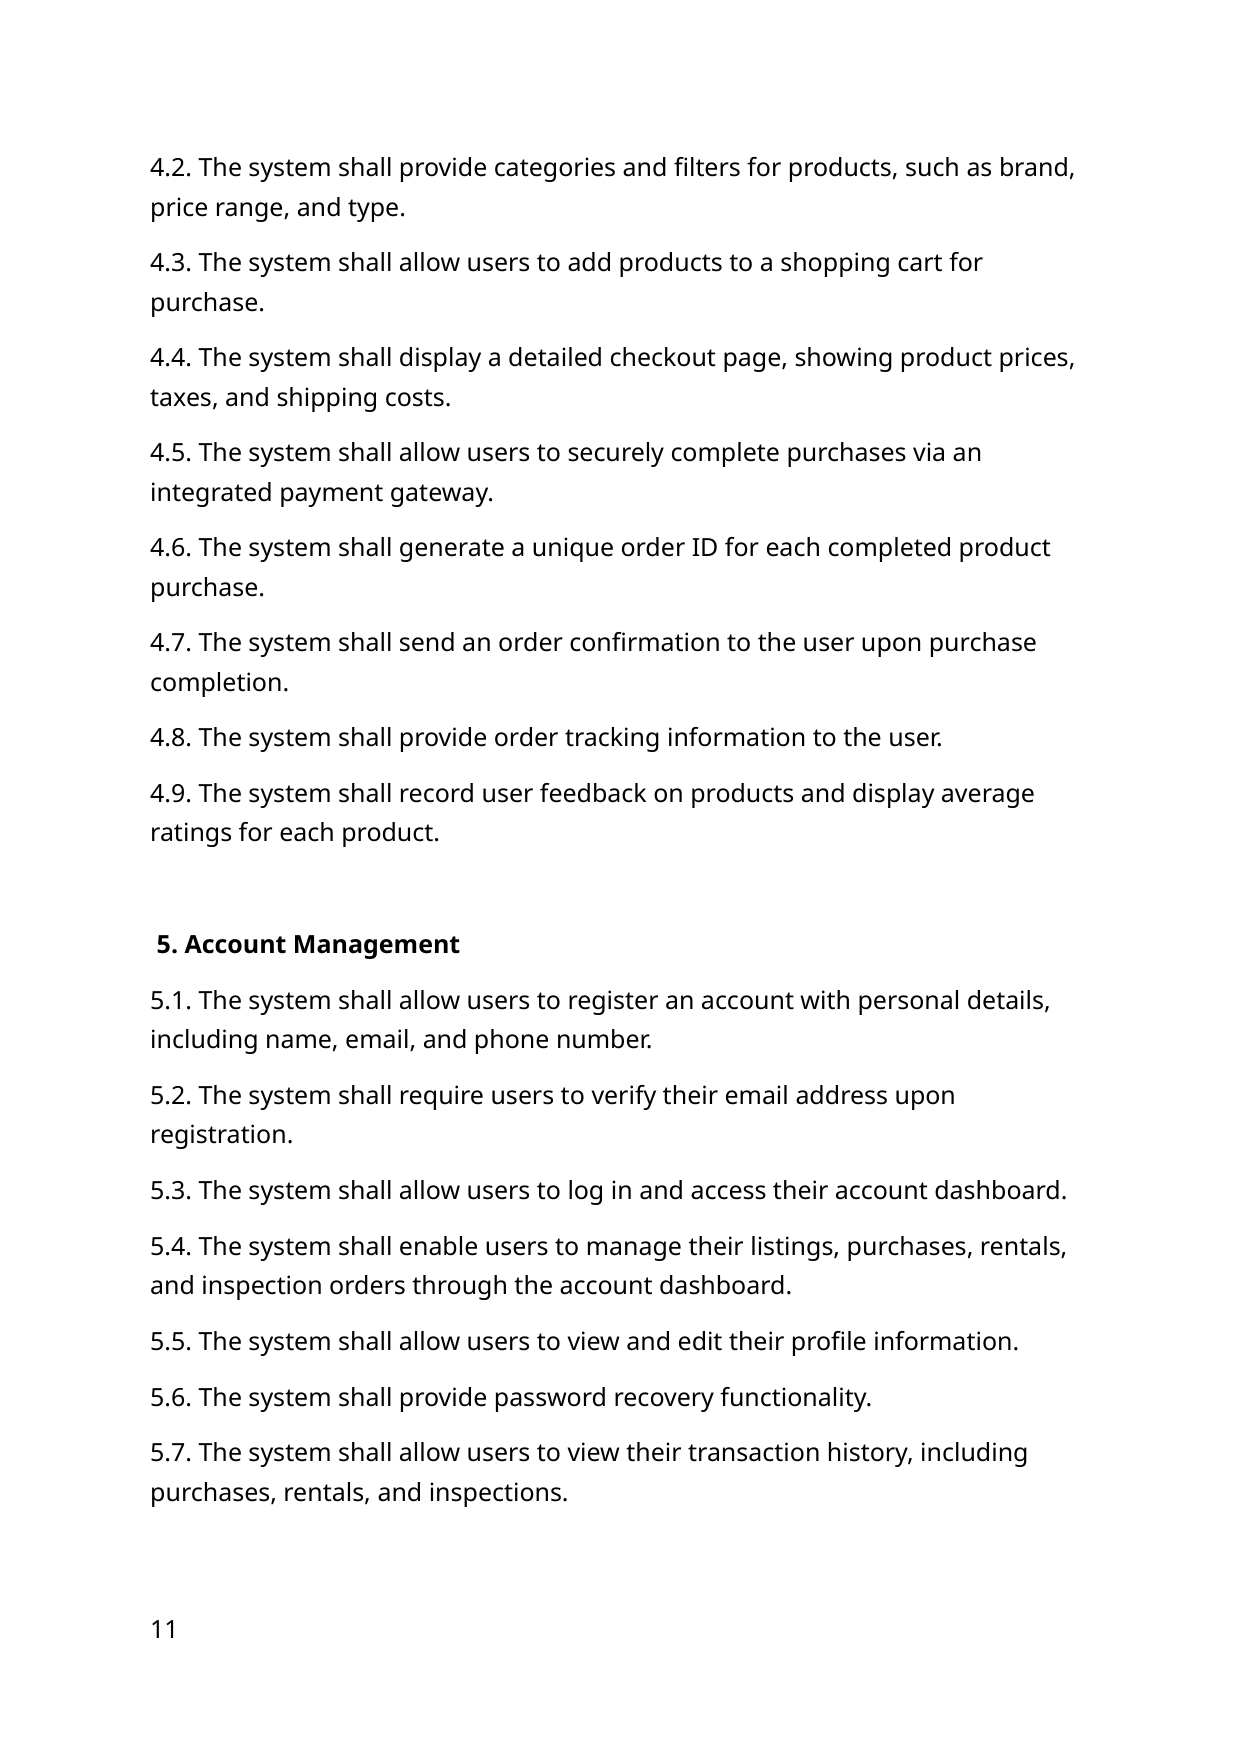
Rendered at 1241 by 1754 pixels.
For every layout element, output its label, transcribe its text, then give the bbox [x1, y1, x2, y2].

text 4.5. The system shall allow users to securely complete purchases via an integrated payment gateway. [150, 435, 1090, 508]
text 5.2. The system shall require users to verify their email address upon registration. [150, 1077, 1090, 1151]
text 5.4. The system shall enable users to manage their listings, purchases, rentals, and inspection orders through the account dashboard. [150, 1228, 1090, 1302]
text 4.6. The system shall generate a unique order ID for each completed product purchase. [150, 530, 1090, 603]
text 4.8. The system shall provide order tracking information to the user. [150, 720, 1090, 754]
text 5.5. The system shall allow users to view and edit their profile information. [150, 1323, 1090, 1357]
text 4.2. The system shall provide categories and filters for products, such as brand, price range, and type. [150, 150, 1090, 223]
text 4.7. The system shall send an order confirmation to the user upon purchase completion. [150, 625, 1090, 698]
text 4.3. The system shall allow users to add products to a shopping cart for purchase. [150, 245, 1090, 318]
text 5.3. The system shall allow users to log in and access their account dashboard. [150, 1172, 1090, 1207]
text 4.9. The system shall record user feedback on products and display average ratings for each product. [150, 776, 1090, 849]
text 4.4. The system shall display a detailed checkout page, showing product prices, taxes, and shipping costs. [150, 340, 1090, 413]
text 5. Account Management [150, 927, 1090, 961]
text 5.1. The system shall allow users to register an account with personal details, including name, email, and phone number. [150, 982, 1090, 1056]
text 5.7. The system shall allow users to view their transaction history, including purchases, rentals, and inspections. [150, 1435, 1090, 1508]
text 5.6. The system shall provide password recovery functionality. [150, 1379, 1090, 1413]
